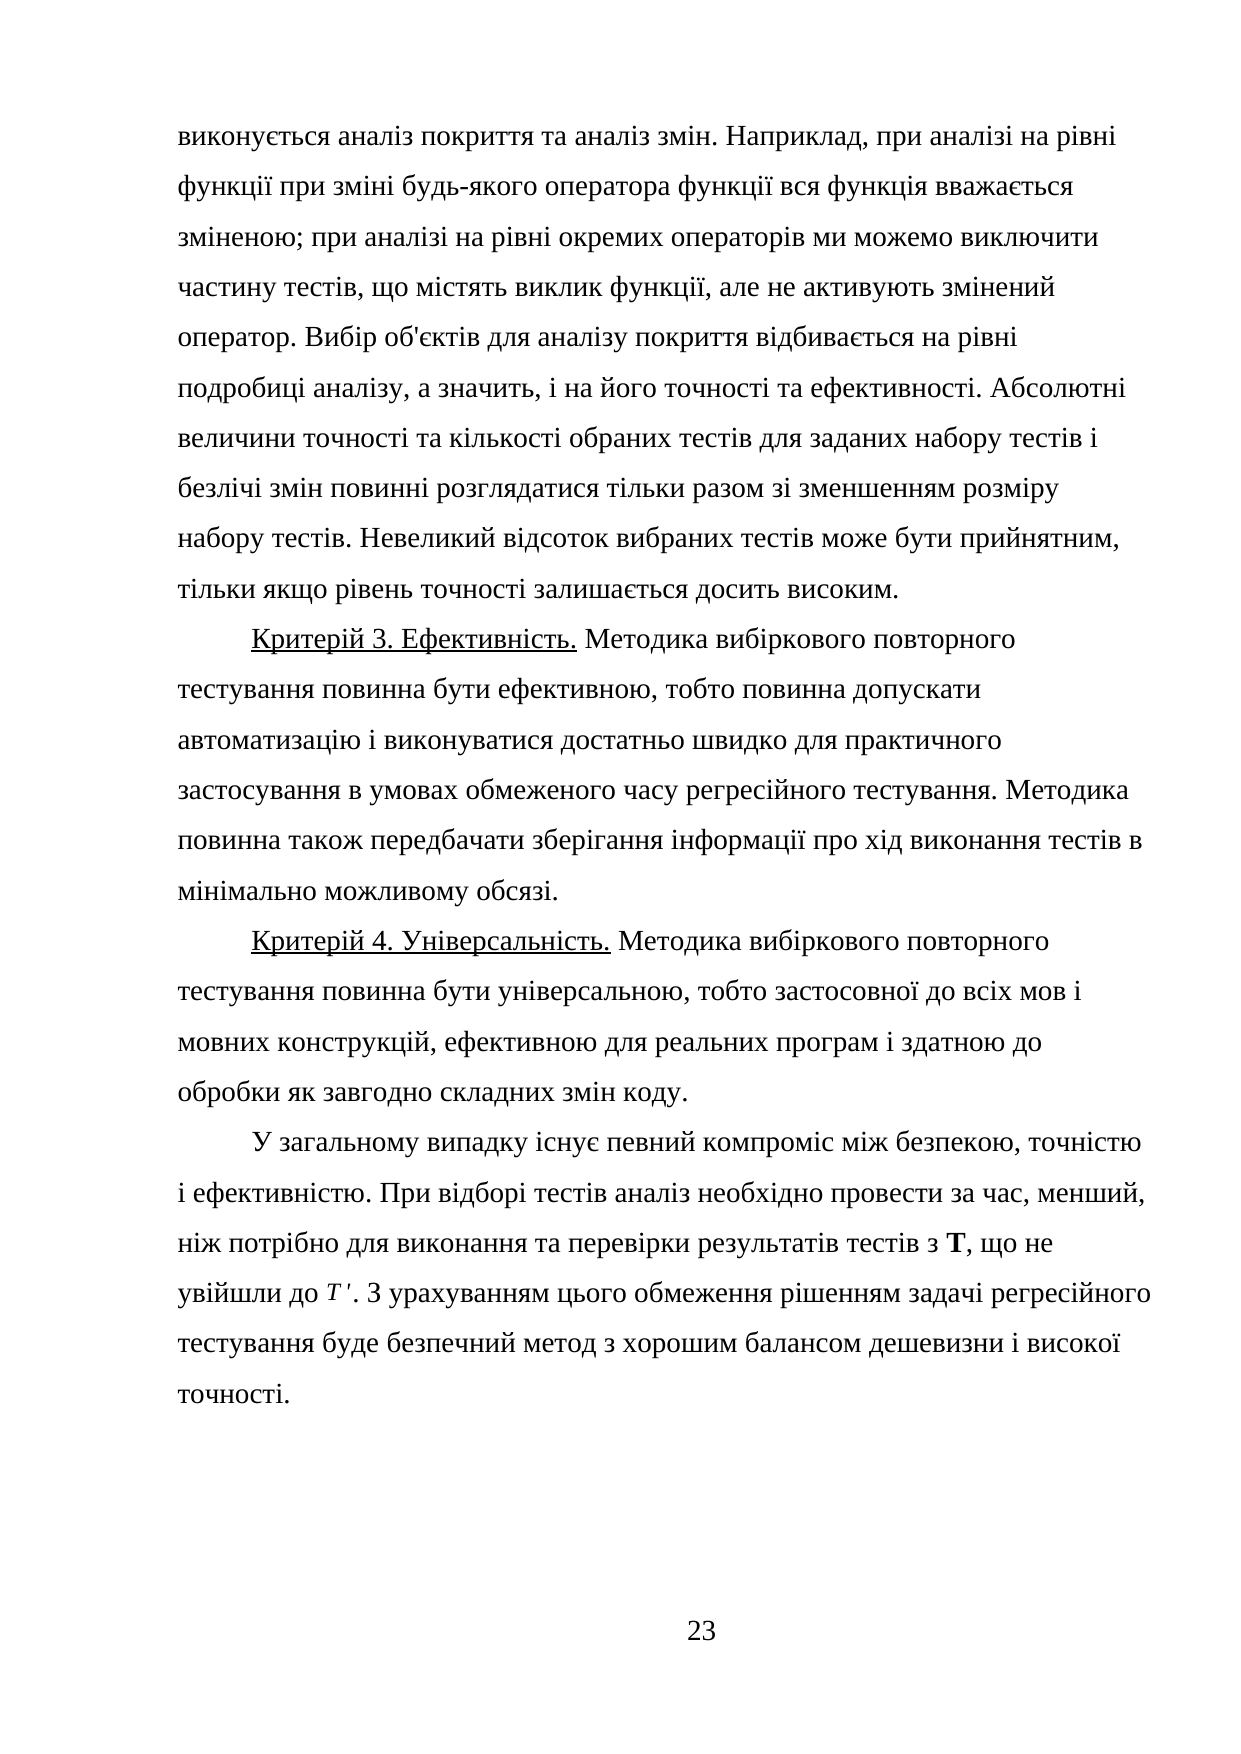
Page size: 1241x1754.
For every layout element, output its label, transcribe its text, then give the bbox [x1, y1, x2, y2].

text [177, 118, 1152, 604]
text Критерій 3. Ефективність. Методика вибіркового повторного тестування повинна бути ефективною, тобто повинна допускати автоматизацію і виконуватися достатньо швидко для практичного застосування в умовах обмеженого часу регресійного тестування. Методика повинна також передбачати зберігання інформації про хід виконання тестів в мінімально можливому обсязі. [177, 621, 1152, 906]
text Критерій 4. Універсальність. Методика вибіркового повторного тестування повинна бути універсальною, тобто застосовної до всіх мов і мовних конструкцій, ефективною для реальних програм і здатною до обробки як завгодно складних змін коду. [177, 923, 1152, 1108]
text У загальному випадку існує певний компроміс між безпекою, точністю і ефективністю. При відборі тестів аналіз необхідно провести за час, менший, ніж потрібно для виконання та перевірки результатів тестів з T, що не увійшли до . З урахуванням цього обмеження рішенням задачі регресійного тестування буде безпечний метод з хорошим балансом дешевизни і високої точності. [177, 1124, 1152, 1409]
